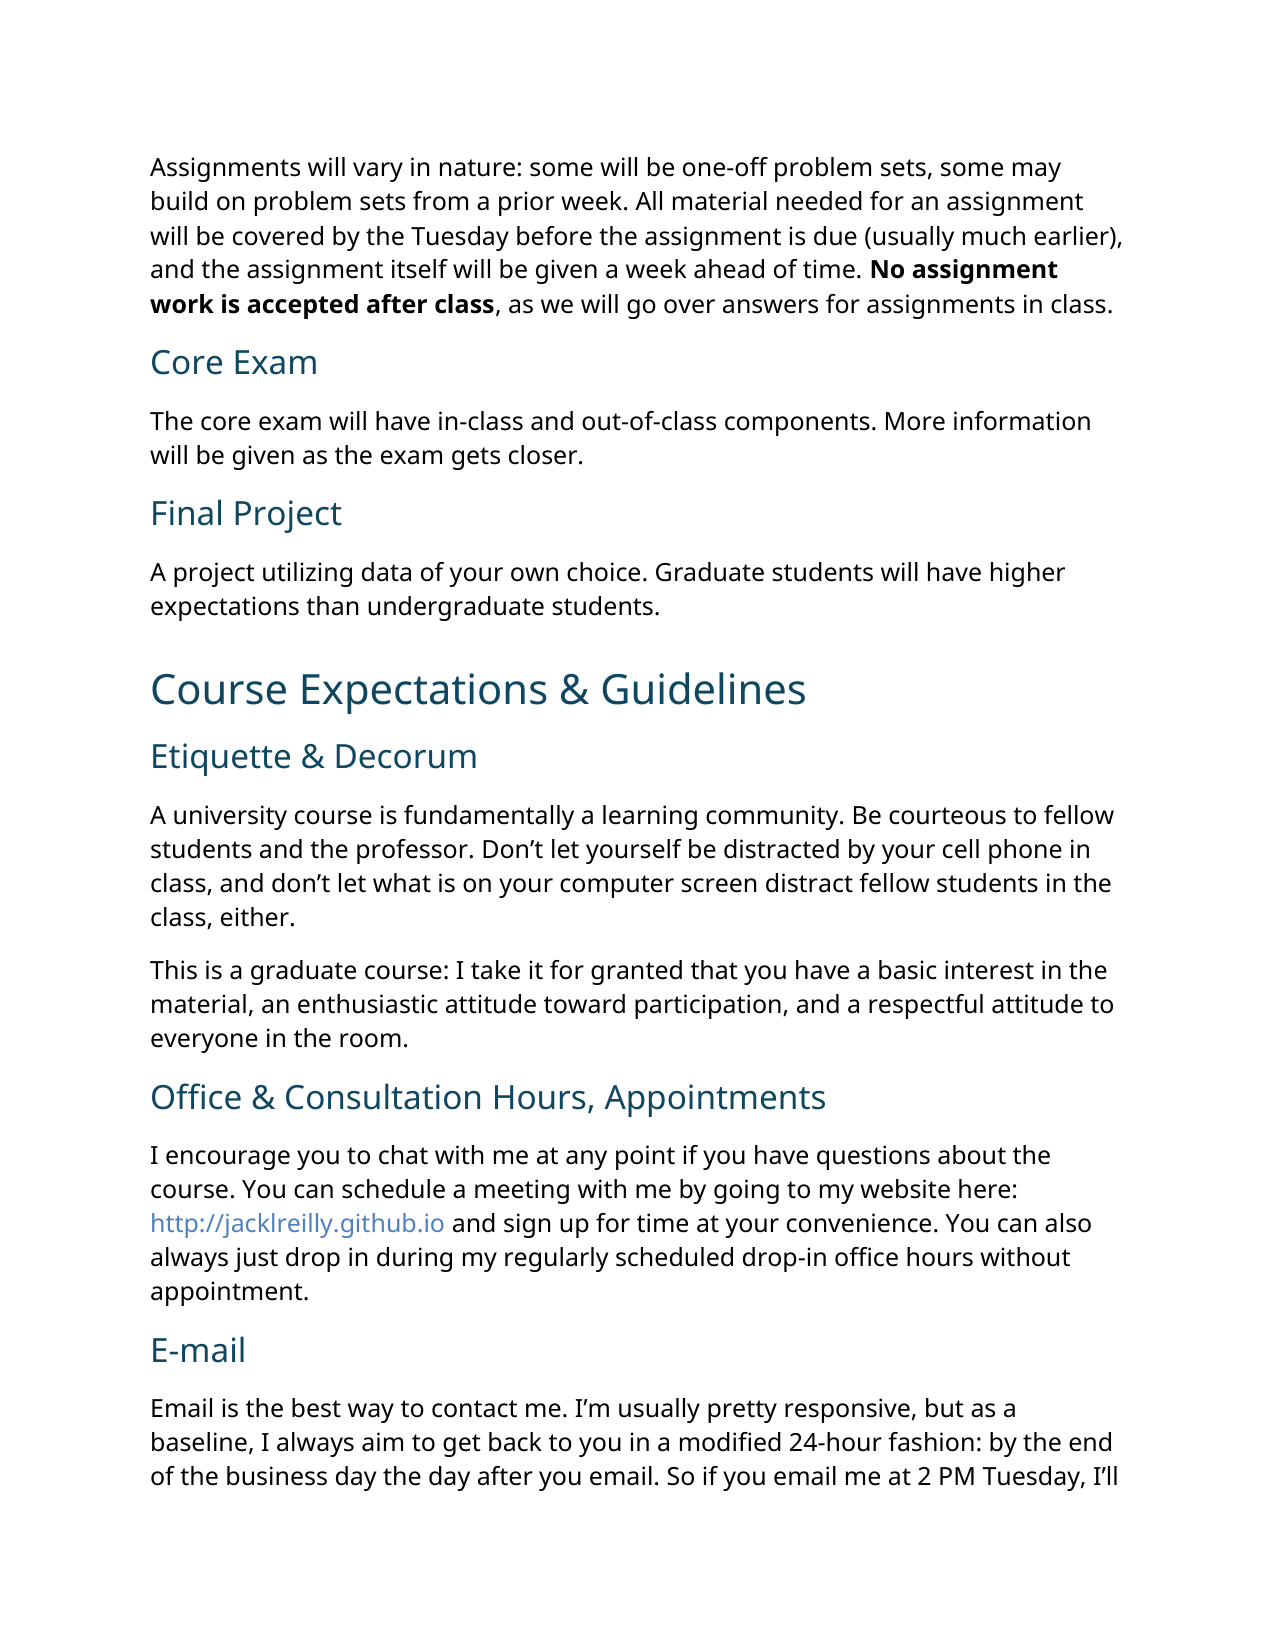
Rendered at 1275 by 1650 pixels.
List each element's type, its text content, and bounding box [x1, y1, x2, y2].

text The core exam will have in-class and out-of-class components. More information will be given as the exam gets closer. [150, 403, 1125, 471]
text A university course is fundamentally a learning community. Be courteous to fellow students and the professor. Don’t let yourself be distracted by your cell phone in class, and don’t let what is on your computer screen distract fellow students in the class, either. [150, 797, 1125, 934]
subtitle Course Expectations & Guidelines [150, 660, 1125, 717]
subtitle E-mail [150, 1327, 1125, 1372]
subtitle Etiquette & Decorum [150, 733, 1125, 779]
text Assignments will vary in nature: some will be one-off problem sets, some may build on problem sets from a prior week. All material needed for an assignment will be covered by the Tuesday before the assignment is due (usually much earlier), and the assignment itself will be given a week ahead of time. No assignment work is accepted after class, as we will go over answers for assignments in class. [150, 150, 1125, 320]
subtitle Core Exam [150, 339, 1125, 384]
text This is a graduate course: I take it for granted that you have a basic interest in the material, an enthusiastic attitude toward participation, and a respectful attitude to everyone in the room. [150, 952, 1125, 1055]
text I encourage you to chat with me at any point if you have questions about the course. You can schedule a meeting with me by going to my website here: http://jacklreilly.github.io and sign up for time at your convenience. You can also always just drop in during my regularly scheduled drop-in office hours without appointment. [150, 1138, 1125, 1308]
text A project utilizing data of your own choice. Graduate students will have higher expectations than undergraduate students. [150, 554, 1125, 622]
subtitle Office & Consultation Hours, Appointments [150, 1073, 1125, 1119]
subtitle Final Project [150, 490, 1125, 536]
